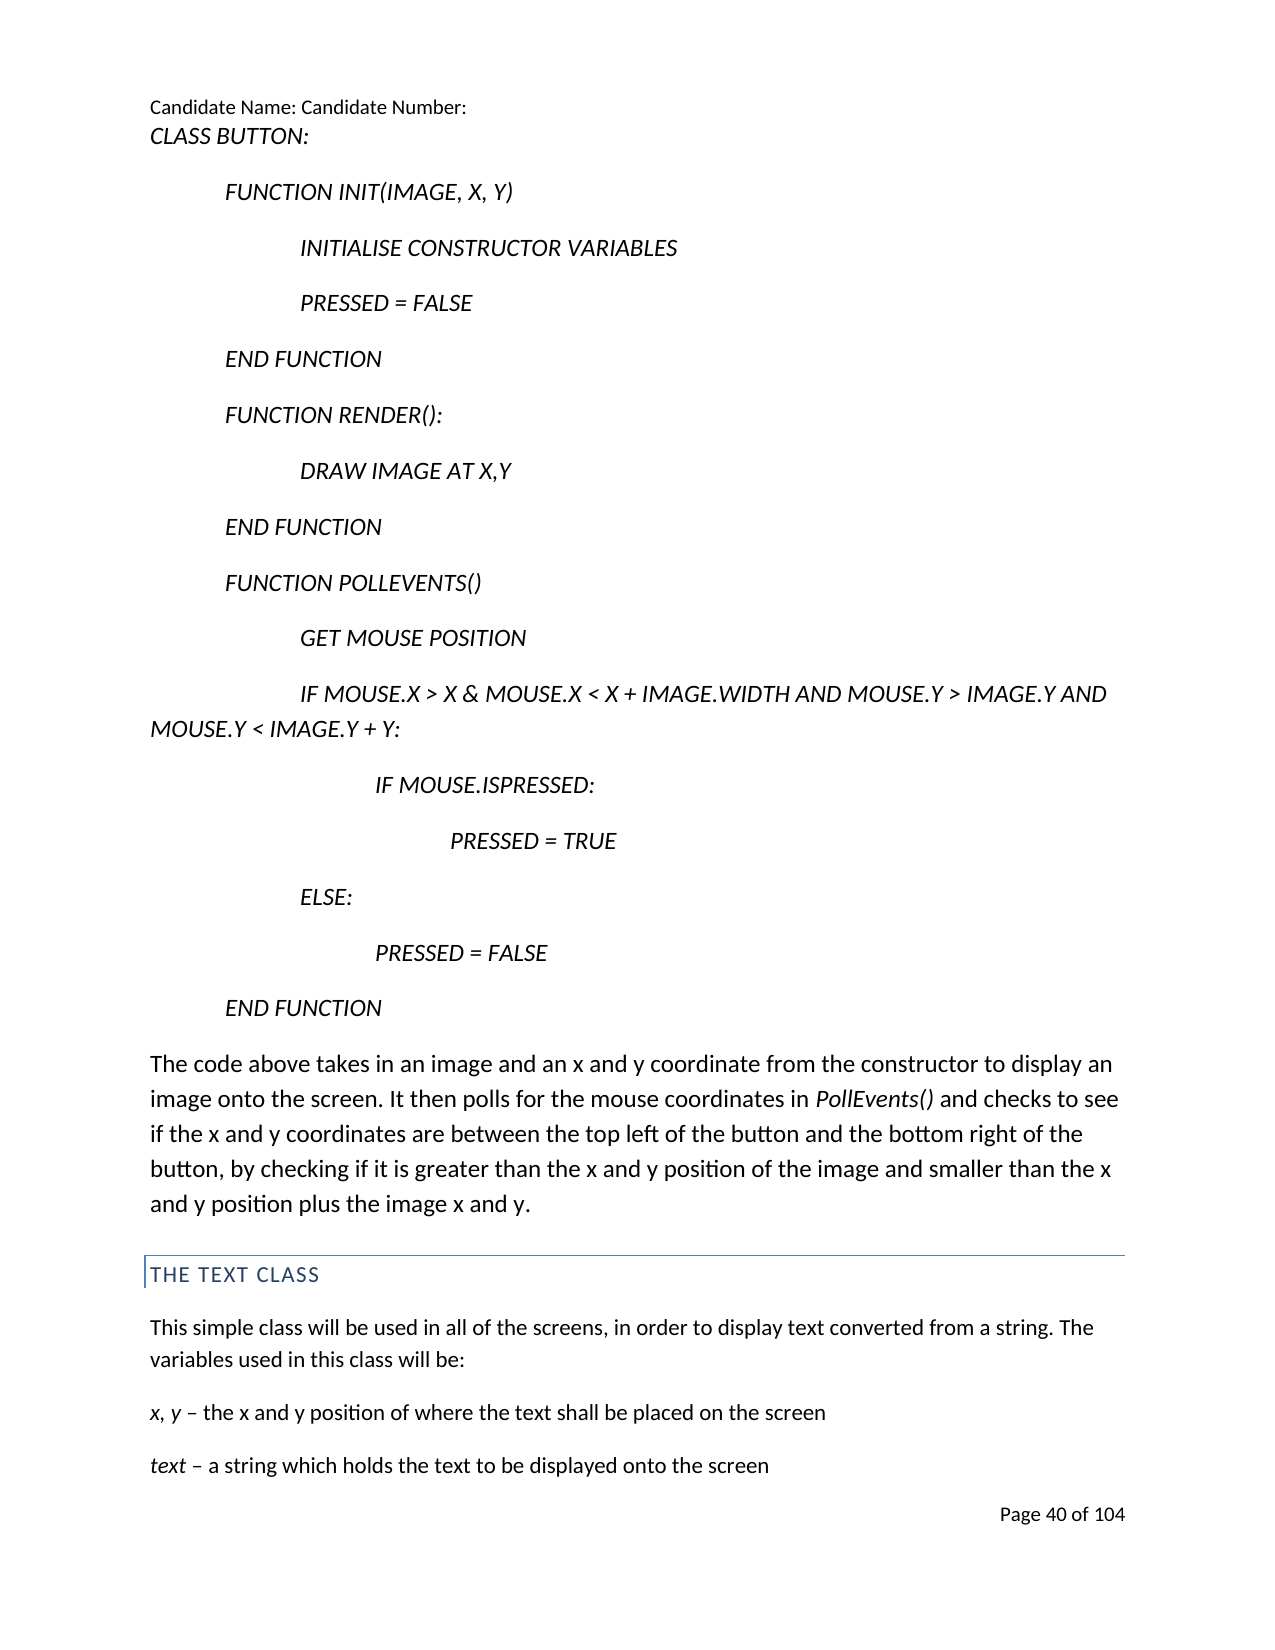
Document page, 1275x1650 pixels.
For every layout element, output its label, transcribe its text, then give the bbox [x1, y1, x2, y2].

text END FUNCTION [150, 511, 1125, 541]
text PRESSED = FALSE [150, 287, 1125, 318]
text IF MOUSE.X > X & MOUSE.X < X + IMAGE.WIDTH AND MOUSE.Y > IMAGE.Y AND MOUSE.Y < IMAGE.Y + Y: [150, 678, 1125, 744]
text GET MOUSE POSITION [150, 622, 1125, 653]
text END FUNCTION [150, 992, 1125, 1023]
text CLASS BUTTON: [150, 120, 1125, 151]
text FUNCTION RENDER(): [150, 399, 1125, 430]
text INITIALISE CONSTRUCTOR VARIABLES [150, 232, 1125, 262]
text FUNCTION POLLEVENTS() [150, 567, 1125, 597]
text ELSE: [150, 881, 1125, 911]
text PRESSED = FALSE [150, 937, 1125, 967]
text IF MOUSE.ISPRESSED: [150, 769, 1125, 800]
text This simple class will be used in all of the screens, in order to display text converted from a string. The variables used in this class will be: [150, 1313, 1125, 1373]
text PRESSED = TRUE [150, 825, 1125, 856]
text x, y – the x and y position of where the text shall be placed on the screen [150, 1398, 1125, 1427]
text text – a string which holds the text to be displayed onto the screen [150, 1452, 1125, 1479]
text END FUNCTION [150, 343, 1125, 374]
text DRAW IMAGE AT X,Y [150, 455, 1125, 486]
text The code above takes in an image and an x and y coordinate from the constructor to display an image onto the screen. It then polls for the mouse coordinates in PollEvents() and checks to see if the x and y coordinates are between the top left of the button and the bottom right of the button, by checking if it is greater than the x and y position of the image and smaller than the x and y position plus the image x and y. [150, 1048, 1125, 1219]
subtitle The Text Class [146, 1256, 1125, 1288]
text FUNCTION INIT(IMAGE, X, Y) [150, 176, 1125, 206]
